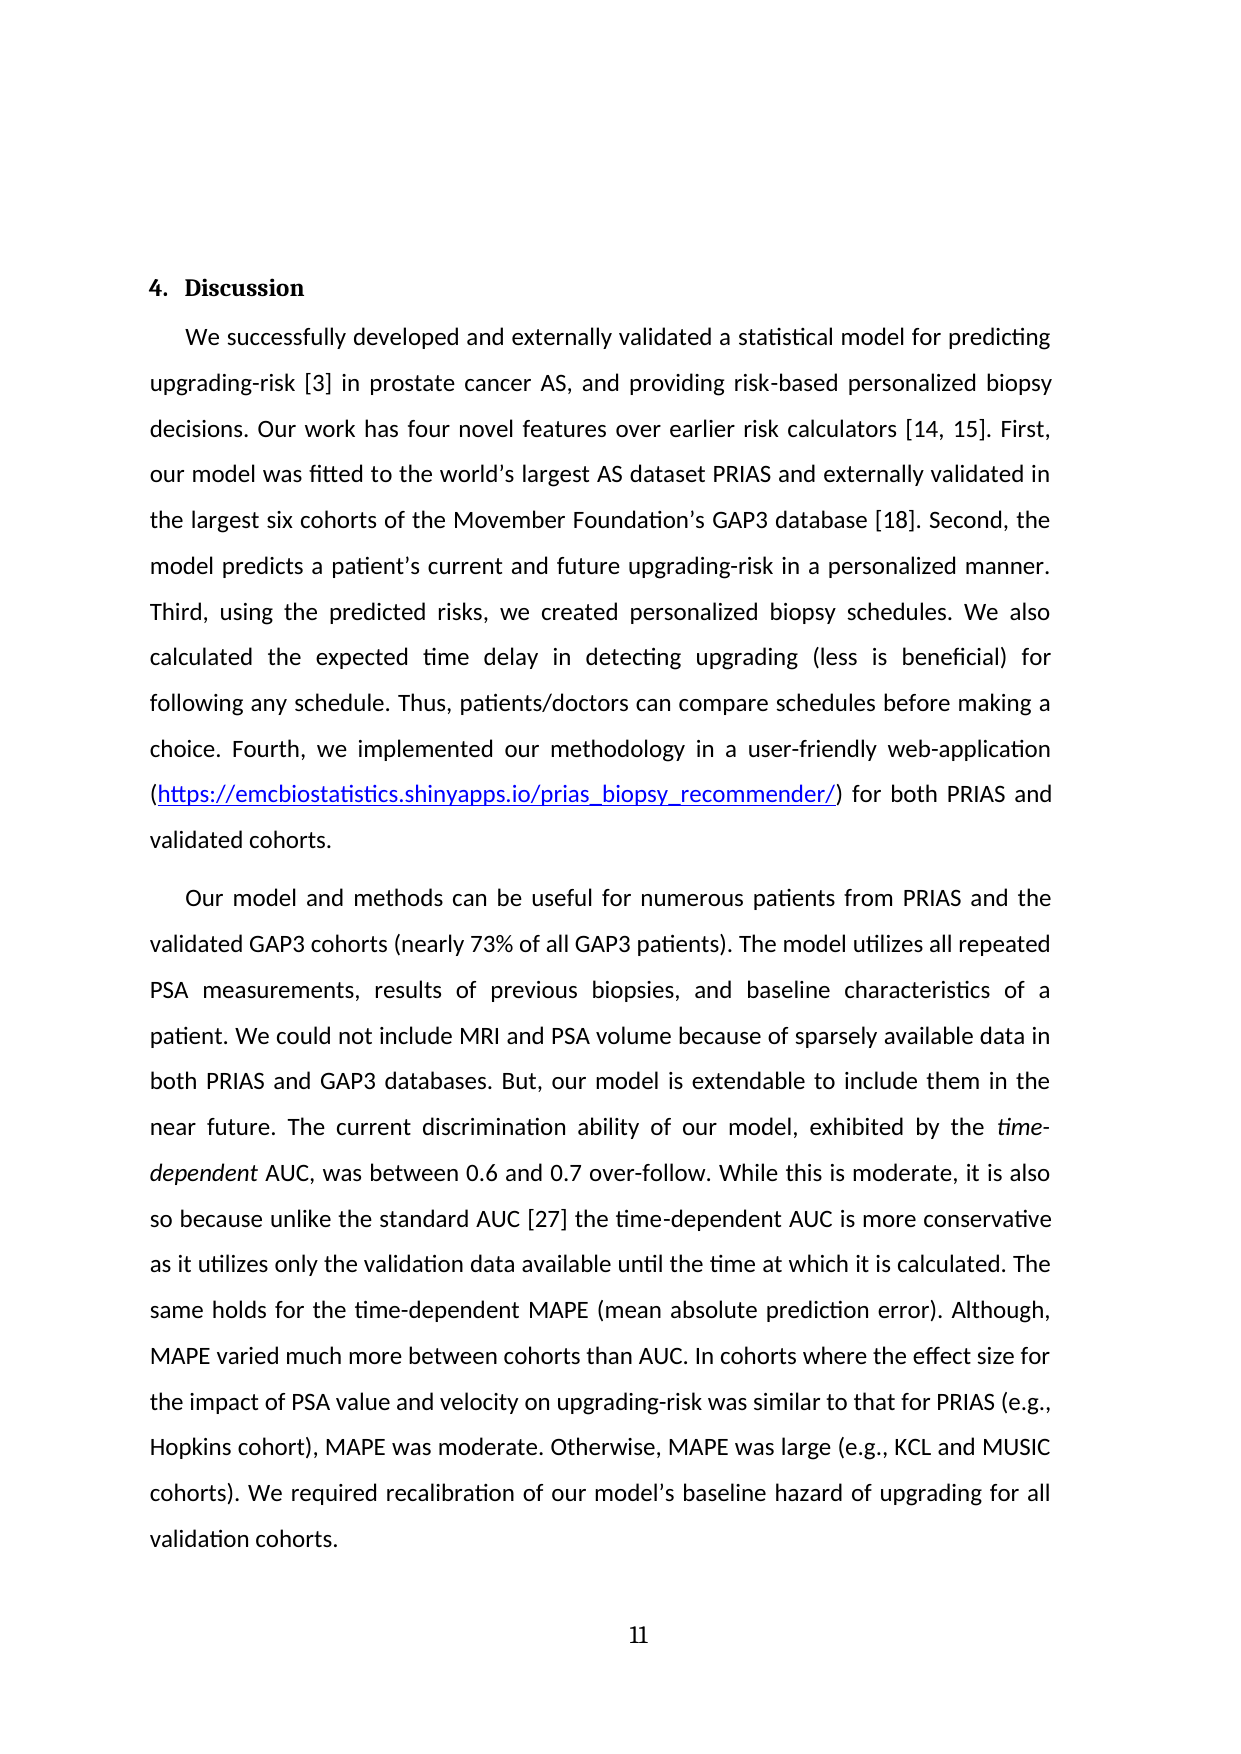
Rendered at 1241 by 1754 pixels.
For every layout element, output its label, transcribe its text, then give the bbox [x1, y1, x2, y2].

subtitle Discussion [148, 273, 1052, 302]
text Our model and methods can be useful for numerous patients from PRIAS and the validated GAP3 cohorts (nearly 73% of all GAP3 patients). The model utilizes all repeated PSA measurements, results of previous biopsies, and baseline characteristics of a patient. We could not include MRI and PSA volume because of sparsely available data in both PRIAS and GAP3 databases. But, our model is extendable to include them in the near future. The current discrimination ability of our model, exhibited by the time-dependent AUC, was between 0.6 and 0.7 over-follow. While this is moderate, it is also so because unlike the standard AUC [27] the time-dependent AUC is more conservative as it utilizes only the validation data available until the time at which it is calculated. The same holds for the time-dependent MAPE (mean absolute prediction error). Although, MAPE varied much more between cohorts than AUC. In cohorts where the effect size for the impact of PSA value and velocity on upgrading-risk was similar to that for PRIAS (e.g., Hopkins cohort), MAPE was moderate. Otherwise, MAPE was large (e.g., KCL and MUSIC cohorts). We required recalibration of our model’s baseline hazard of upgrading for all validation cohorts. [149, 883, 1052, 1553]
text We successfully developed and externally validated a statistical model for predicting upgrading-risk [3] in prostate cancer AS, and providing risk-based personalized biopsy decisions. Our work has four novel features over earlier risk calculators [14, 15]. First, our model was fitted to the world’s largest AS dataset PRIAS and externally validated in the largest six cohorts of the Movember Foundation’s GAP3 database [18]. Second, the model predicts a patient’s current and future upgrading-risk in a personalized manner. Third, using the predicted risks, we created personalized biopsy schedules. We also calculated the expected time delay in detecting upgrading (less is beneficial) for following any schedule. Thus, patients/doctors can compare schedules before making a choice. Fourth, we implemented our methodology in a user-friendly web-application (https://emcbiostatistics.shinyapps.io/prias_biopsy_recommender/) for both PRIAS and validated cohorts. [149, 321, 1052, 855]
